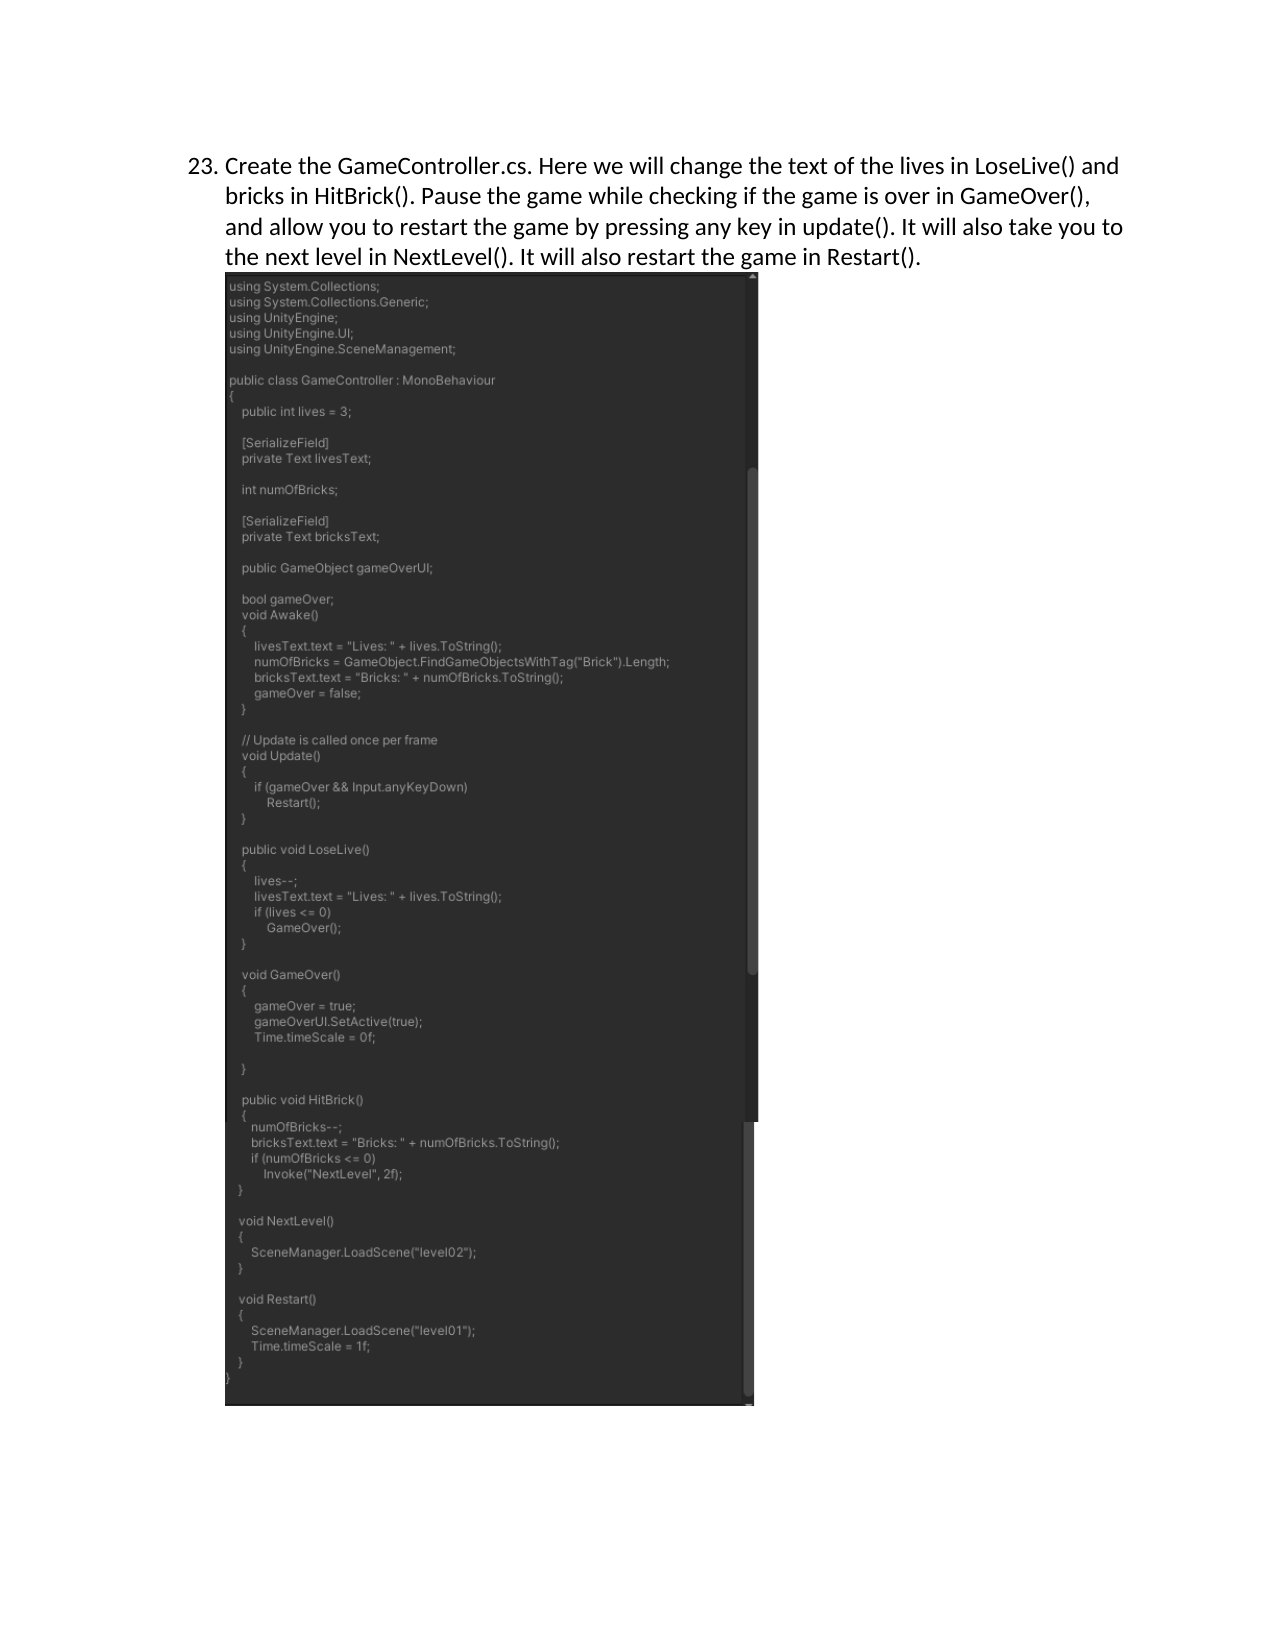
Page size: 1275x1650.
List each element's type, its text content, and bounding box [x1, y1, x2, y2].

list Create the GameController.cs. Here we will change the text of the lives in LoseLive() and bricks in HitBrick(). Pause the game while checking if the game is over in GameOver(), and allow you to restart the game by pressing any key in update(). It will also take you to the next level in NextLevel(). It will also restart the game in Restart(). [187, 150, 1125, 272]
picture [225, 272, 759, 1406]
